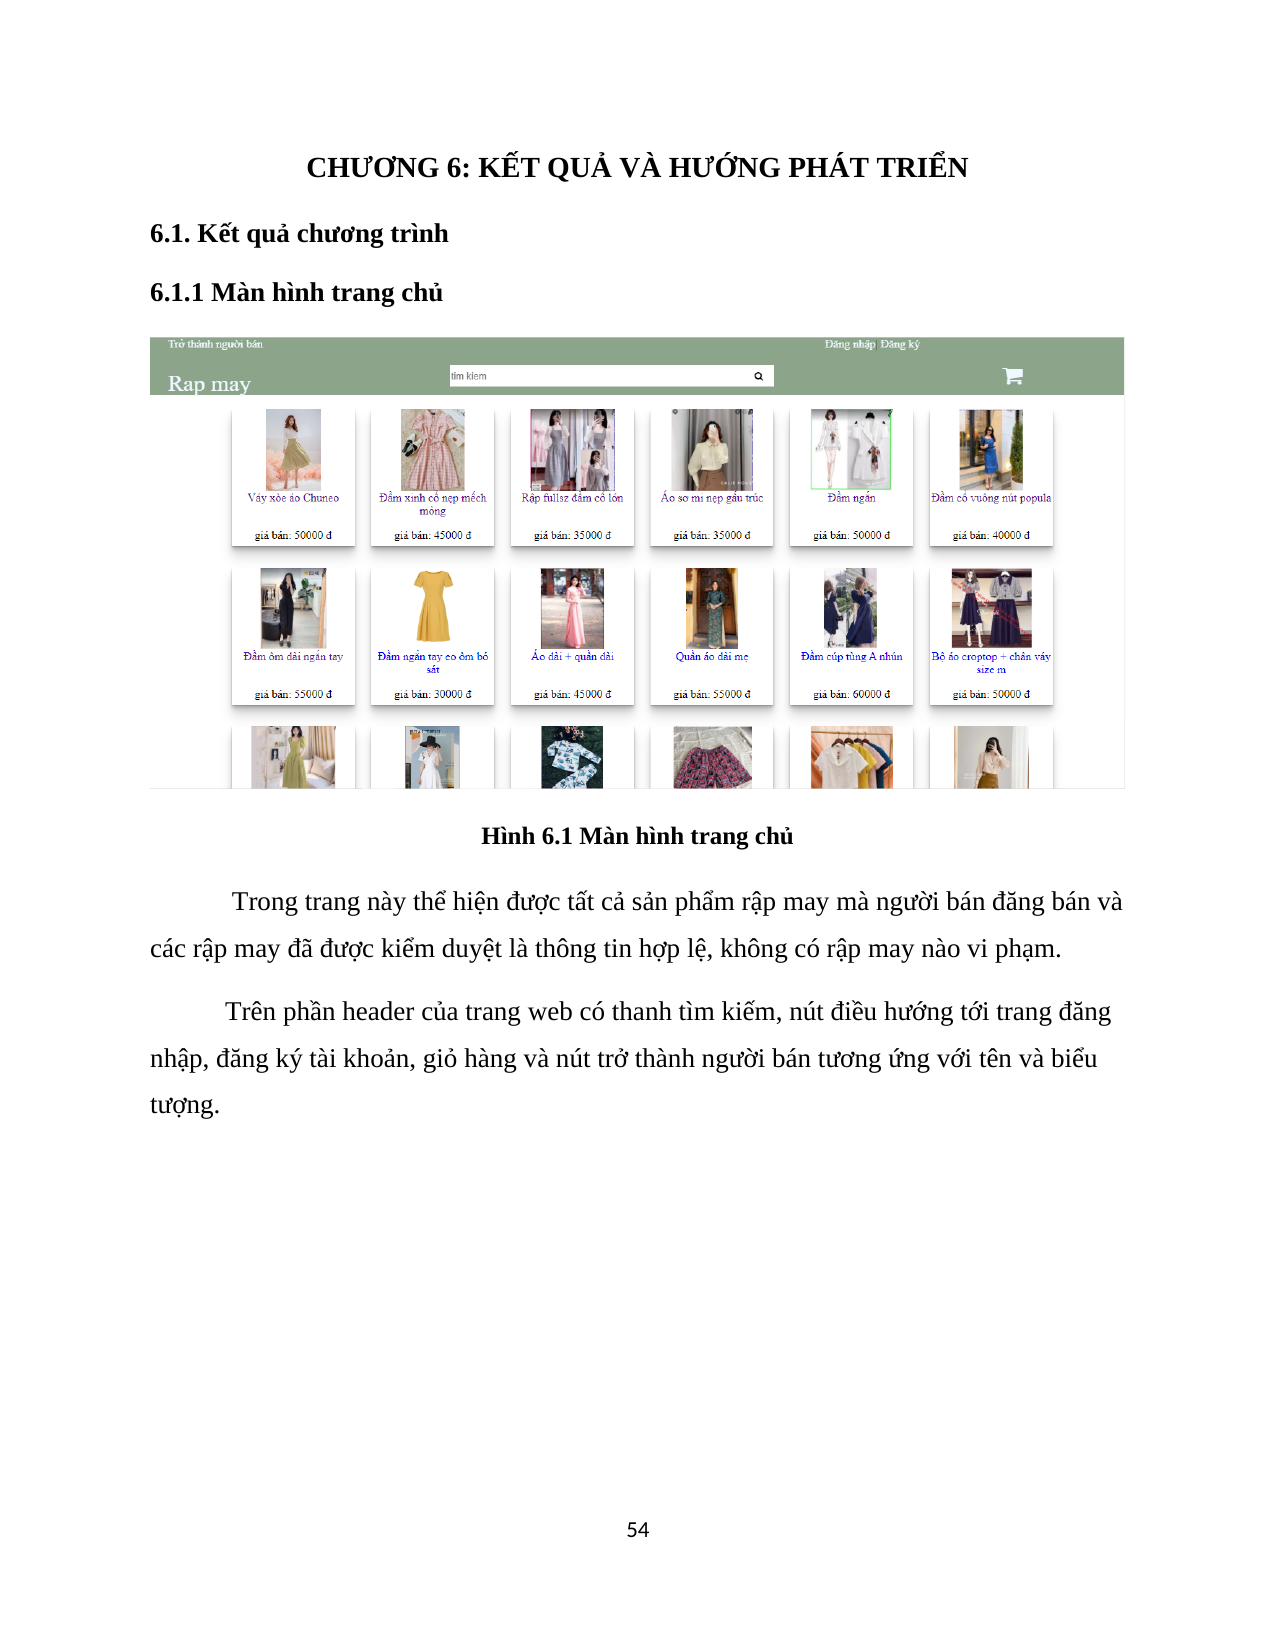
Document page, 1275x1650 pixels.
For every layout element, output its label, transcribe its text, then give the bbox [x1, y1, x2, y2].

text Hình 6.1 Màn hình trang chủ [150, 821, 1125, 850]
picture [150, 335, 1125, 789]
text 6.1.1 Màn hình trang chủ [150, 276, 1125, 307]
text 6.1. Kết quả chương trình [150, 217, 1125, 248]
text Trong trang này thể hiện được tất cả sản phẩm rập may mà người bán đăng bán và các rập may đã được kiểm duyệt là thông tin hợp lệ, không có rập may nào vi phạm. [150, 885, 1125, 963]
text Trên phần header của trang web có thanh tìm kiếm, nút điều hướng tới trang đăng nhập, đăng ký tài khoản, giỏ hàng và nút trở thành người bán tương ứng với tên và biểu tượng. [150, 995, 1125, 1119]
text CHƯƠNG 6: KẾT QUẢ VÀ HƯỚNG PHÁT TRIỂN [150, 150, 1125, 183]
